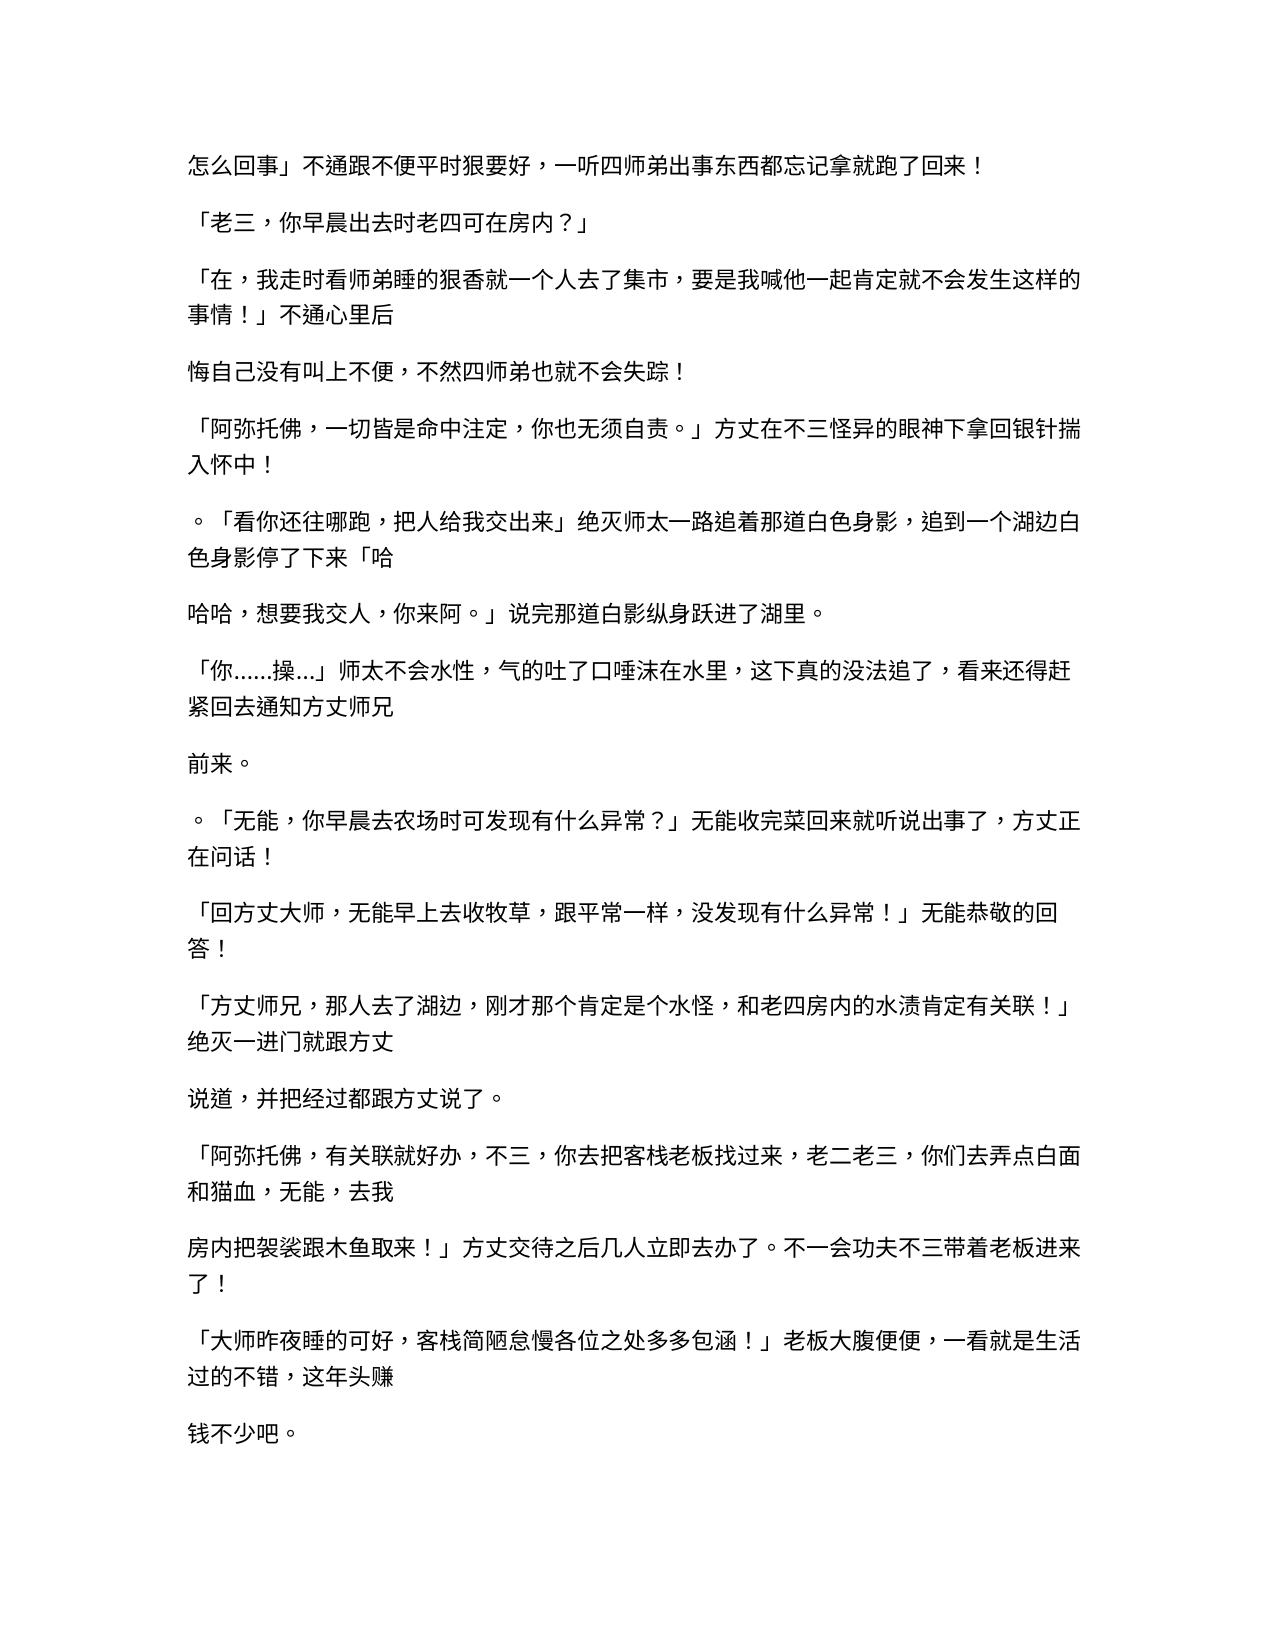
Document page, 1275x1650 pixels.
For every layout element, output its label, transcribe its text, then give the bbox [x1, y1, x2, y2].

text 「阿弥托佛，一切皆是命中注定，你也无须自责。」方丈在不三怪异的眼神下拿回银针揣入怀中！ [187, 413, 1087, 480]
text 「老三，你早晨出去时老四可在房内？」 [187, 207, 1087, 238]
text 「在，我走时看师弟睡的狠香就一个人去了集市，要是我喊他一起肯定就不会发生这样的事情！」不通心里后 [187, 263, 1087, 331]
text 「回方丈大师，无能早上去收牧草，跟平常一样，没发现有什么异常！」无能恭敬的回答！ [187, 897, 1087, 964]
text 「方丈师兄，那人去了湖边，刚才那个肯定是个水怪，和老四房内的水渍肯定有关联！」绝灭一进门就跟方丈 [187, 990, 1087, 1057]
text 哈哈，想要我交人，你来阿。」说完那道白影纵身跃进了湖里。 [187, 598, 1087, 630]
text 房内把袈裟跟木鱼取来！」方丈交待之后几人立即去办了。不一会功夫不三带着老板进来了！ [187, 1232, 1087, 1299]
text 「大师昨夜睡的可好，客栈简陋怠慢各位之处多多包涵！」老板大腹便便，一看就是生活过的不错，这年头赚 [187, 1325, 1087, 1392]
text 。「无能，你早晨去农场时可发现有什么异常？」无能收完菜回来就听说出事了，方丈正在问话！ [187, 805, 1087, 872]
text 悔自己没有叫上不便，不然四师弟也就不会失踪！ [187, 356, 1087, 387]
text 「你……操…」师太不会水性，气的吐了口唾沫在水里，这下真的没法追了，看来还得赶紧回去通知方丈师兄 [187, 655, 1087, 722]
text 「阿弥托佛，有关联就好办，不三，你去把客栈老板找过来，老二老三，你们去弄点白面和猫血，无能，去我 [187, 1139, 1087, 1207]
text 钱不少吧。 [187, 1418, 1087, 1449]
text 怎么回事」不通跟不便平时狠要好，一听四师弟出事东西都忘记拿就跑了回来！ [187, 150, 1087, 181]
text 说道，并把经过都跟方丈说了。 [187, 1083, 1087, 1114]
text 。「看你还往哪跑，把人给我交出来」绝灭师太一路追着那道白色身影，追到一个湖边白色身影停了下来「哈 [187, 506, 1087, 573]
text 前来。 [187, 748, 1087, 779]
